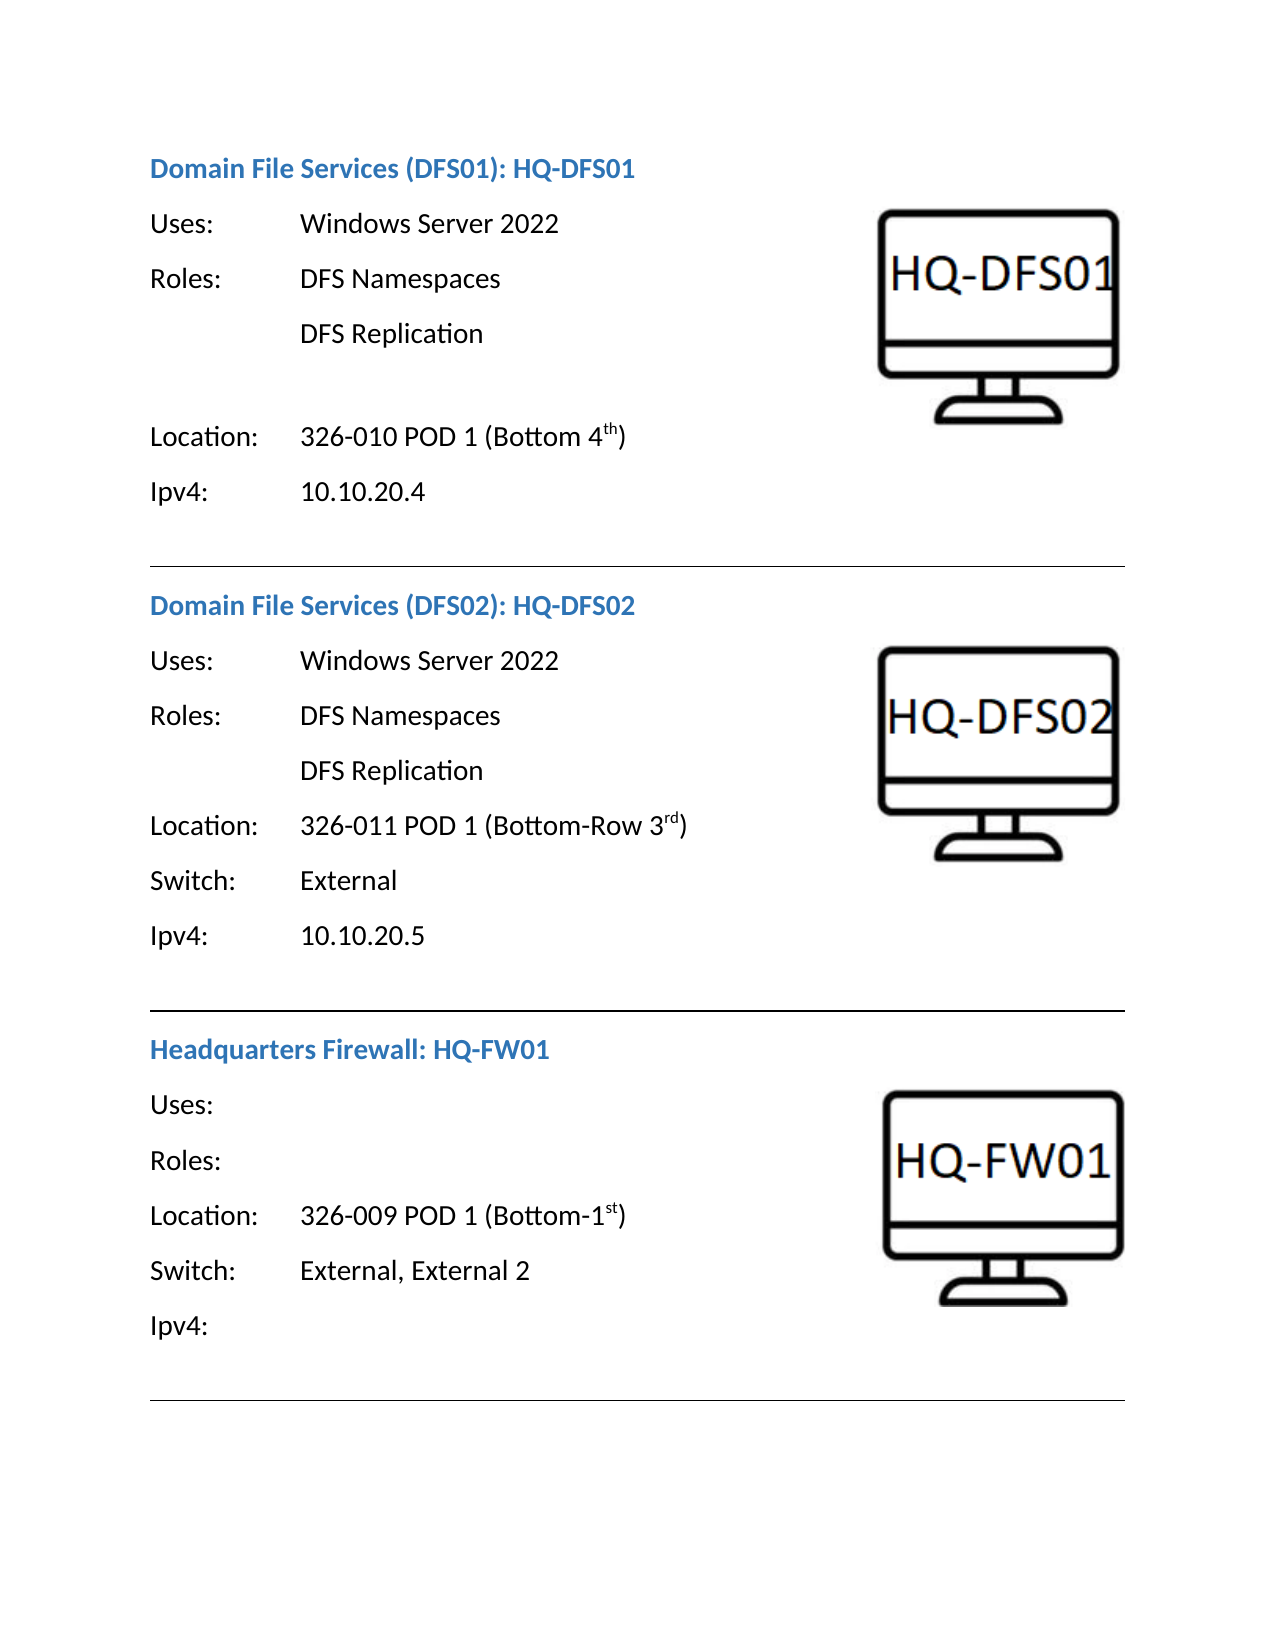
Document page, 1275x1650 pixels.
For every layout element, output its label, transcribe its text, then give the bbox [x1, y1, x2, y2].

text Roles: DFS Namespaces [150, 260, 870, 296]
text Uses: Windows Server 2022 [150, 205, 1125, 241]
text Ipv4: [150, 1307, 1125, 1342]
text Roles: [150, 1142, 875, 1177]
text Location: 326-010 POD 1 (Bottom 4th) [150, 418, 1125, 453]
text Switch: External, External 2 [150, 1252, 875, 1287]
text Ipv4: 10.10.20.4 [150, 473, 1125, 509]
text Switch: External [150, 862, 1125, 898]
text Domain File Services (DFS02): HQ-DFS02 [150, 587, 1125, 622]
text Location: 326-009 POD 1 (Bottom-1st) [150, 1197, 875, 1232]
text Ipv4: 10.10.20.5 [150, 917, 1125, 953]
picture [870, 643, 1125, 867]
picture [875, 1087, 1125, 1307]
picture [870, 206, 1125, 430]
text DFS Replication [150, 315, 870, 351]
text Uses: Windows Server 2022 [150, 642, 1125, 678]
text Location: 326-011 POD 1 (Bottom-Row 3rd) [150, 807, 870, 843]
text Domain File Services (DFS01): HQ-DFS01 [150, 150, 1125, 186]
text Headquarters Firewall: HQ-FW01 [150, 1031, 1125, 1067]
text DFS Replication [150, 752, 870, 788]
text Uses: [150, 1086, 1125, 1122]
text Roles: DFS Namespaces [150, 697, 870, 733]
